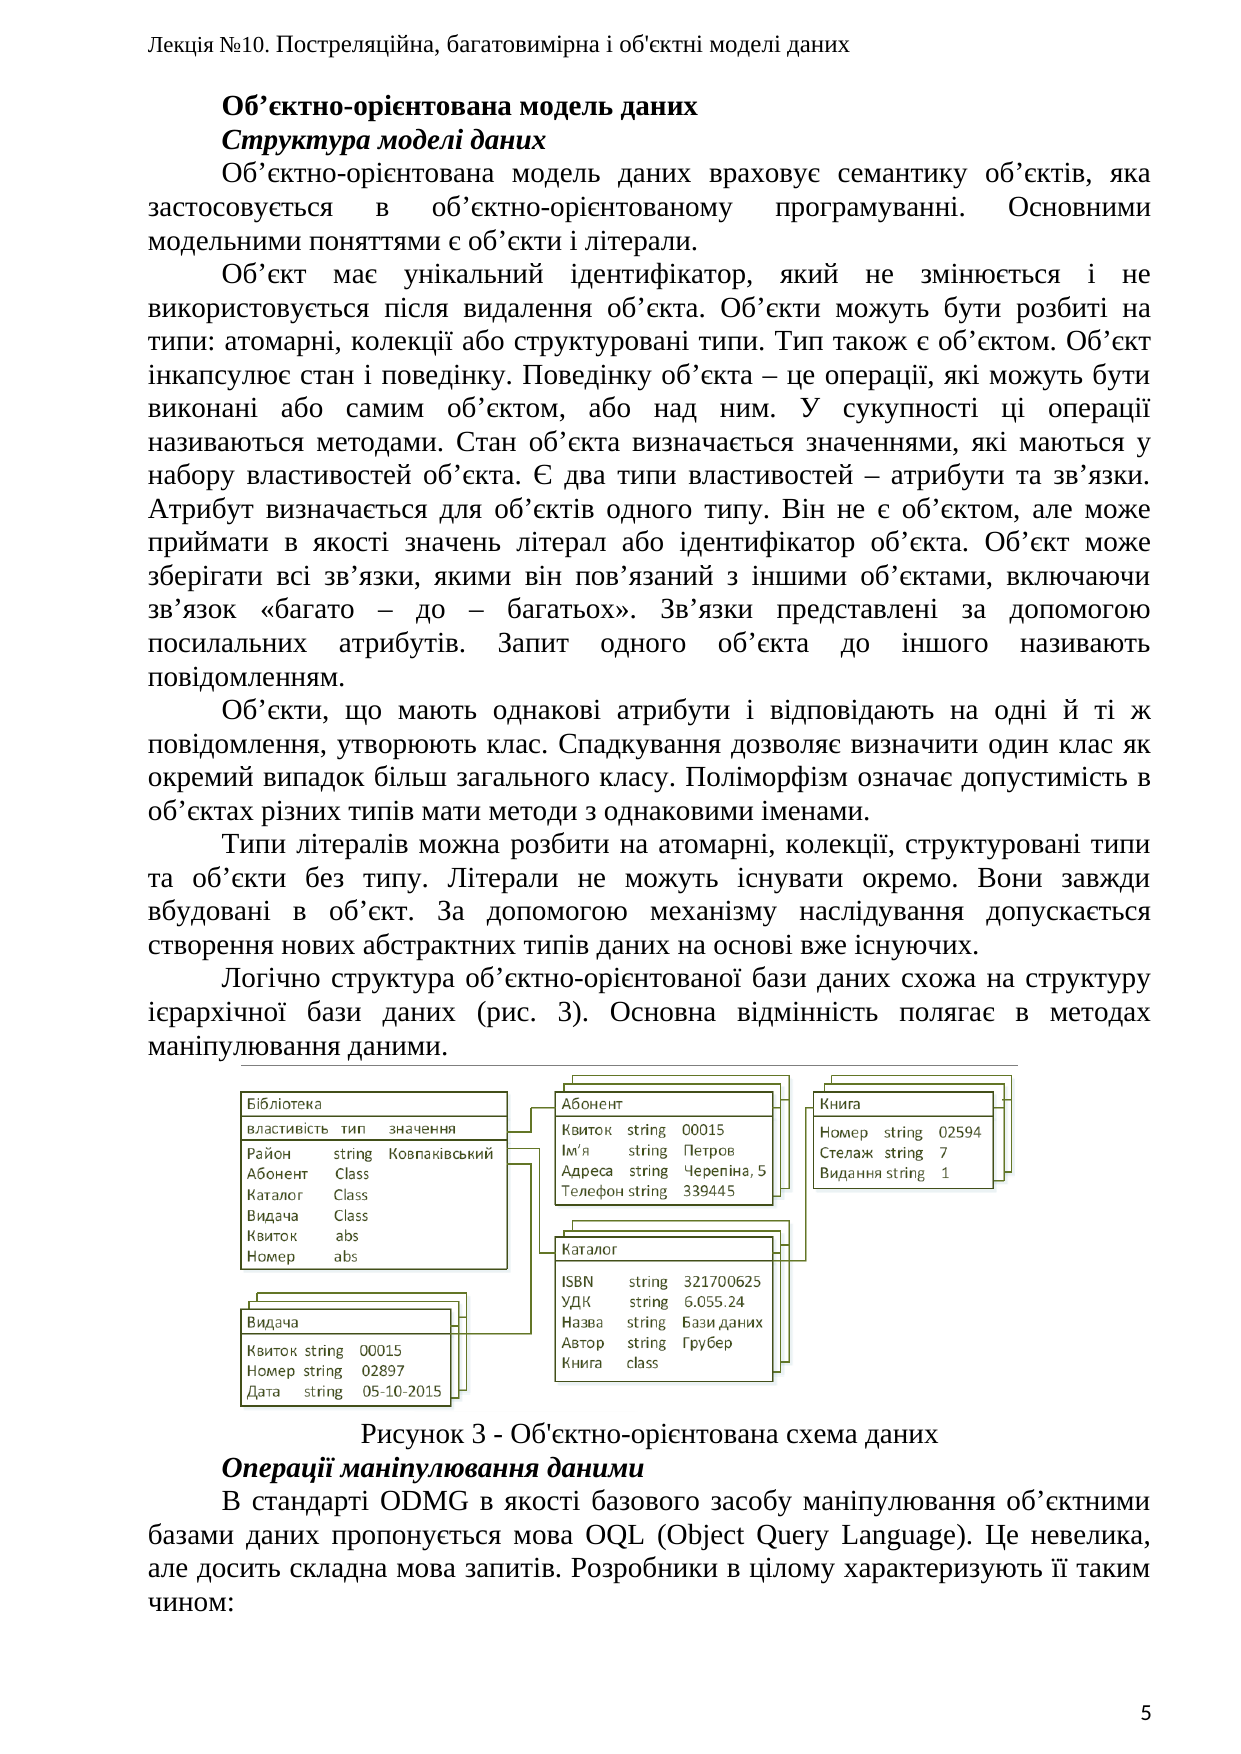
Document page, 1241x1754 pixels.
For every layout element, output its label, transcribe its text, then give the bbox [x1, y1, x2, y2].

text В стандарті ODMG в якості базового засобу маніпулювання об’єктними базами даних пропонується мова OQL (Object Query Language). Це невелика, але досить складна мова запитів. Розробники в цілому характеризують її таким чином: [148, 1483, 1152, 1618]
text Об’єктно-орієнтована модель даних враховує семантику об’єктів, яка застосовується в об’єктно-орієнтованому програмуванні. Основними модельними поняттями є об’єкти і літерали. [148, 156, 1152, 256]
picture [221, 1061, 1030, 1417]
subtitle Структура моделі даних [148, 122, 1152, 156]
text Об’єкт має унікальний ідентифікатор, який не змінюється і не використовується після видалення об’єкта. Об’єкти можуть бути розбиті на типи: атомарні, колекції або структуровані типи. Тип також є об’єктом. Об’єкт інкапсулює стан і поведінку. Поведінку об’єкта – це операції, які можуть бути виконані або самим об’єктом, або над ним. У сукупності ці операції називаються методами. Стан об’єкта визначається значеннями, які маються у набору властивостей об’єкта. Є два типи властивостей – атрибути та зв’язки. Атрибут визначається для об’єктів одного типу. Він не є об’єктом, але може приймати в якості значень літерал або ідентифікатор об’єкта. Об’єкт може зберігати всі зв’язки, якими він пов’язаний з іншими об’єктами, включаючи зв’язок «багато – до – багатьох». Зв’язки представлені за допомогою посилальних атрибутів. Запит одного об’єкта до іншого називають повідомленням. [148, 256, 1152, 692]
text Рисунок 3 - Об'єктно-орієнтована схема даних [148, 1416, 1152, 1450]
text Типи літералів можна розбити на атомарні, колекції, структуровані типи та об’єкти без типу. Літерали не можуть існувати окремо. Вони завжди вбудовані в об’єкт. За допомогою механізму наслідування допускається створення нових абстрактних типів даних на основі вже існуючих. [148, 826, 1152, 961]
subtitle Об’єктно-орієнтована модель даних [148, 88, 1152, 122]
text Логічно структура об’єктно-орієнтованої бази даних схожа на структуру ієрархічної бази даних (рис. 3). Основна відмінність полягає в методах маніпулювання даними. [148, 961, 1152, 1061]
text Операції маніпулювання даними [148, 1450, 1152, 1483]
text Об’єкти, що мають однакові атрибути і відповідають на одні й ті ж повідомлення, утворюють клас. Спадкування дозволяє визначити один клас як окремий випадок більш загального класу. Поліморфізм означає допустимість в об’єктах різних типів мати методи з однаковими іменами. [148, 692, 1152, 826]
